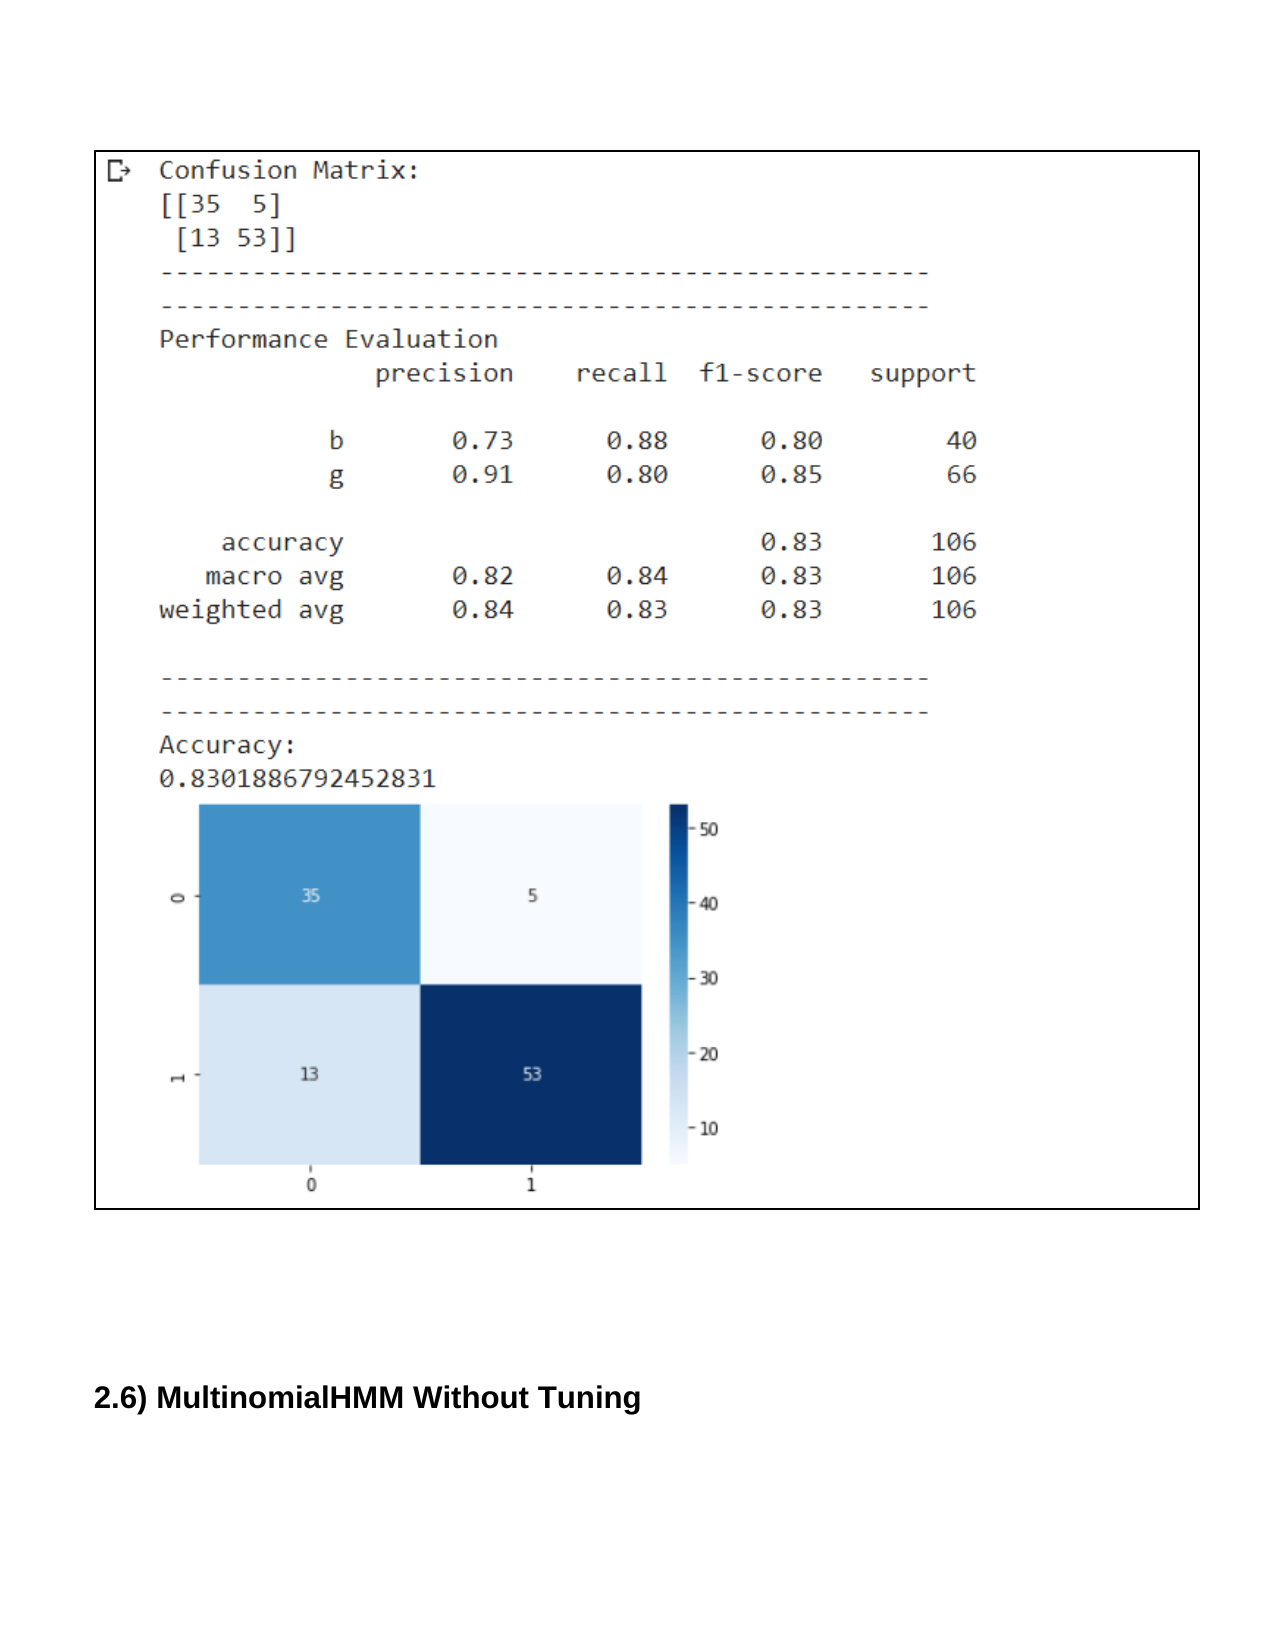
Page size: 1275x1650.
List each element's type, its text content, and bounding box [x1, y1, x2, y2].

text 2.6) MultinomialHMM Without Tuning [94, 1379, 1200, 1415]
picture [96, 152, 1198, 1208]
